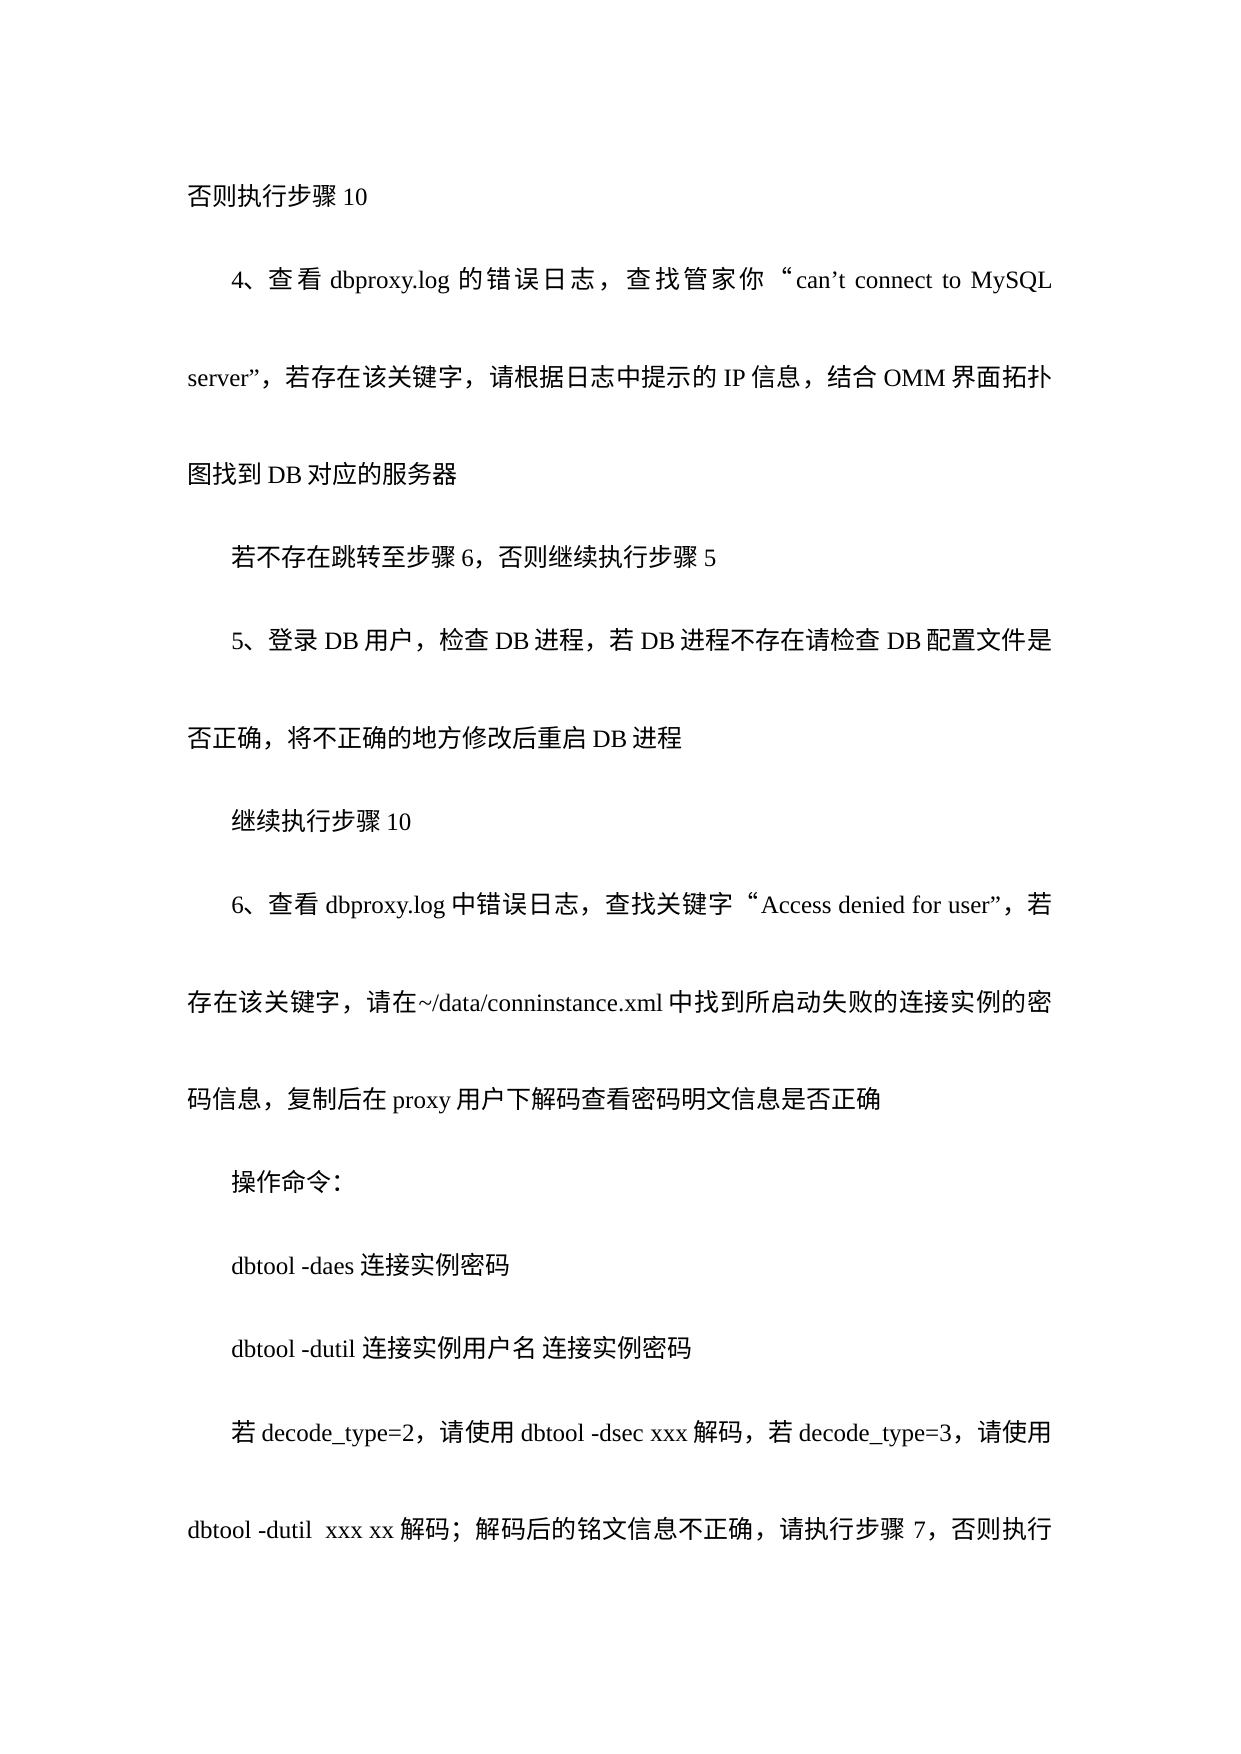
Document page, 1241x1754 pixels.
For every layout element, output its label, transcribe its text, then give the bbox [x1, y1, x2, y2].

list 登录DB用户，检查DB进程，若DB进程不存在请检查DB配置文件是否正确，将不正确的地方修改后重启DB进程 [187, 606, 1053, 769]
list 继续执行步骤10 [187, 787, 1053, 852]
list 查看dbproxy.log的错误日志，查找管家你“can’t connect to MySQL server”，若存在该关键字，请根据日志中提示的IP信息，结合OMM界面拓扑图找到DB对应的服务器 [187, 245, 1053, 505]
list dbtool -dutil 连接实例用户名 连接实例密码 [187, 1314, 1053, 1379]
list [187, 1398, 1053, 1560]
list 查看dbproxy.log中错误日志，查找关键字“Access denied for user”，若存在该关键字，请在~/data/conninstance.xml中找到所启动失败的连接实例的密码信息，复制后在proxy用户下解码查看密码明文信息是否正确 [187, 870, 1053, 1130]
list 若不存在跳转至步骤6，否则继续执行步骤5 [187, 523, 1053, 588]
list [187, 162, 1053, 227]
list 操作命令： [187, 1148, 1053, 1213]
list dbtool -daes 连接实例密码 [187, 1231, 1053, 1296]
